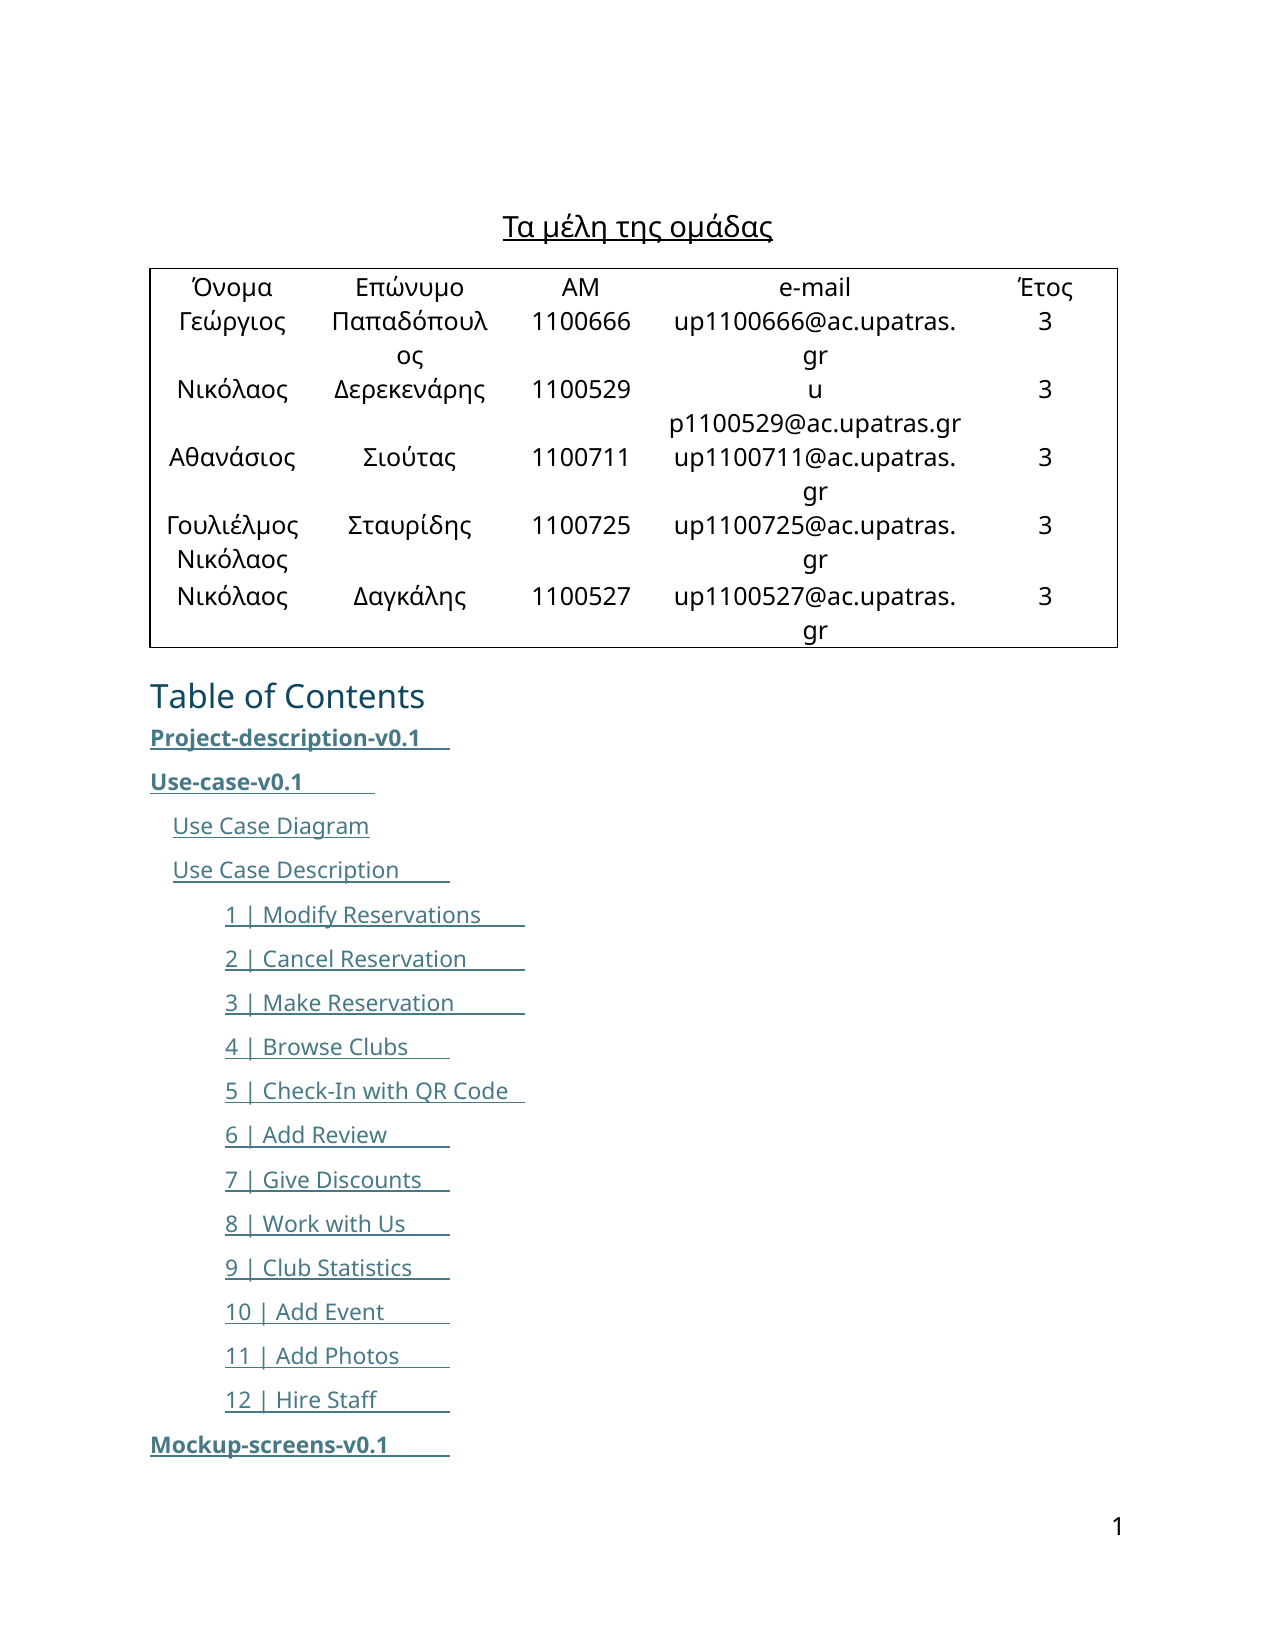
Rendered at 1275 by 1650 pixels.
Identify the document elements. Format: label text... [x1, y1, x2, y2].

table_cell up1100527@ac.upatras.gr [657, 579, 973, 647]
table_cell up1100529@ac.upatras.gr [657, 371, 973, 439]
table_cell 3 [973, 440, 1117, 508]
table_header Επώνυμο [314, 269, 505, 303]
table_cell Αθανάσιος [151, 440, 314, 508]
table_cell up1100666@ac.upatras.gr [657, 303, 973, 371]
table_header e-mail [657, 269, 973, 303]
table_header Όνομα [151, 269, 314, 303]
table_cell up1100725@ac.upatras.gr [657, 508, 973, 579]
table_cell 3 [973, 303, 1117, 371]
table_cell Παπαδόπουλος [314, 303, 505, 371]
table_cell 1100711 [505, 440, 657, 508]
text Τα μέλη της ομάδας [150, 206, 1125, 246]
table_cell 1100666 [505, 303, 657, 371]
table_cell 3 [973, 371, 1117, 439]
table_cell Σταυρίδης [314, 508, 505, 579]
table_cell 1100527 [505, 579, 657, 647]
table_cell 1100725 [505, 508, 657, 579]
table_cell Νικόλαος [151, 579, 314, 647]
table_cell Σιούτας [314, 440, 505, 508]
table_cell 3 [973, 508, 1117, 579]
table_cell 3 [973, 579, 1117, 647]
table_cell Γουλιέλμος Νικόλαος [151, 508, 314, 579]
table_cell Δερεκενάρης [314, 371, 505, 439]
table_cell Γεώργιος [151, 303, 314, 371]
table_header Έτος [973, 269, 1117, 303]
table_cell Νικόλαος [151, 371, 314, 439]
table_cell Δαγκάλης [314, 579, 505, 647]
table_header ΑΜ [505, 269, 657, 303]
table_cell up1100711@ac.upatras.gr [657, 440, 973, 508]
table_cell 1100529 [505, 371, 657, 439]
